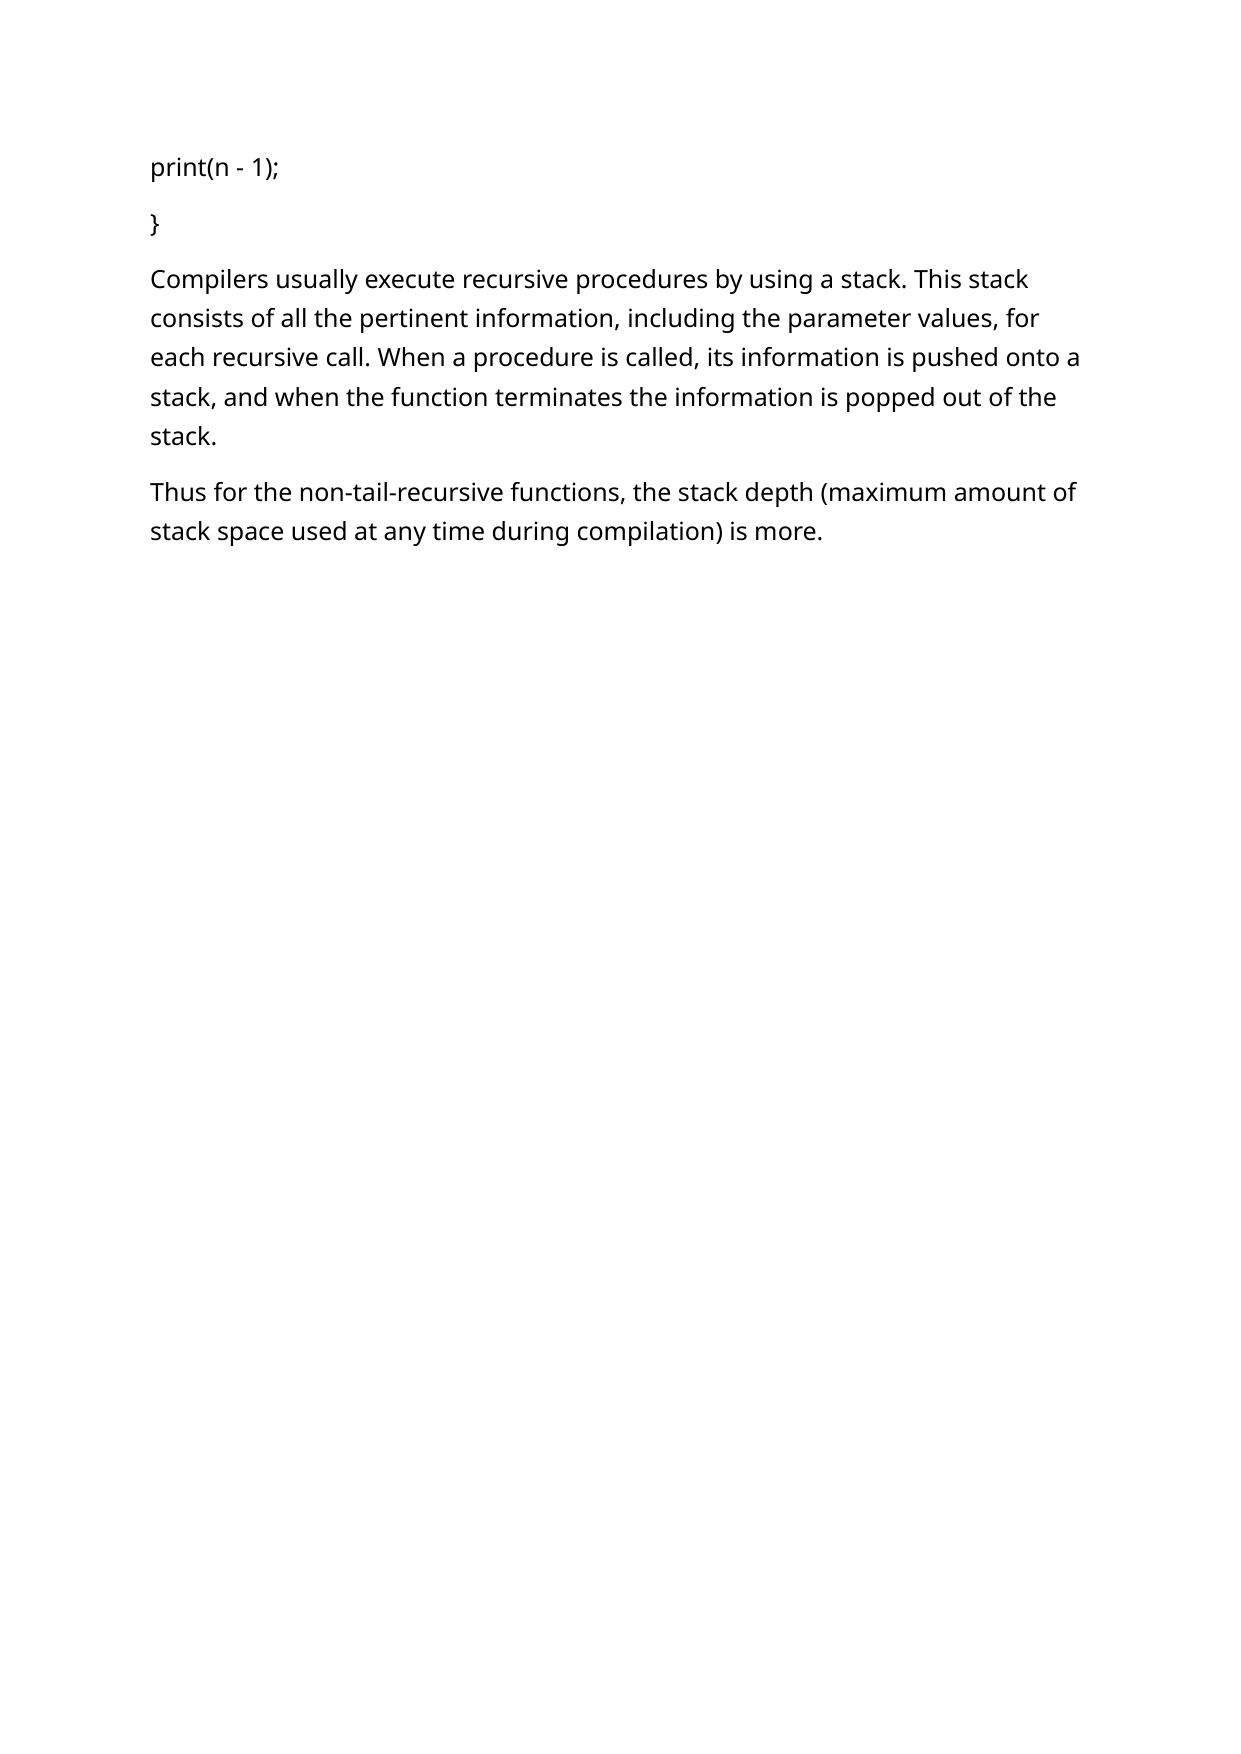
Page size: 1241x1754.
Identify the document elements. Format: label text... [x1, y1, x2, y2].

text print(n - 1); [150, 150, 1090, 184]
text Thus for the non-tail-recursive functions, the stack depth (maximum amount of stack space used at any time during compilation) is more. [150, 474, 1090, 547]
text } [150, 206, 1090, 240]
text Compilers usually execute recursive procedures by using a stack. This stack consists of all the pertinent information, including the parameter values, for each recursive call. When a procedure is called, its information is pushed onto a stack, and when the function terminates the information is popped out of the stack. [150, 262, 1090, 452]
